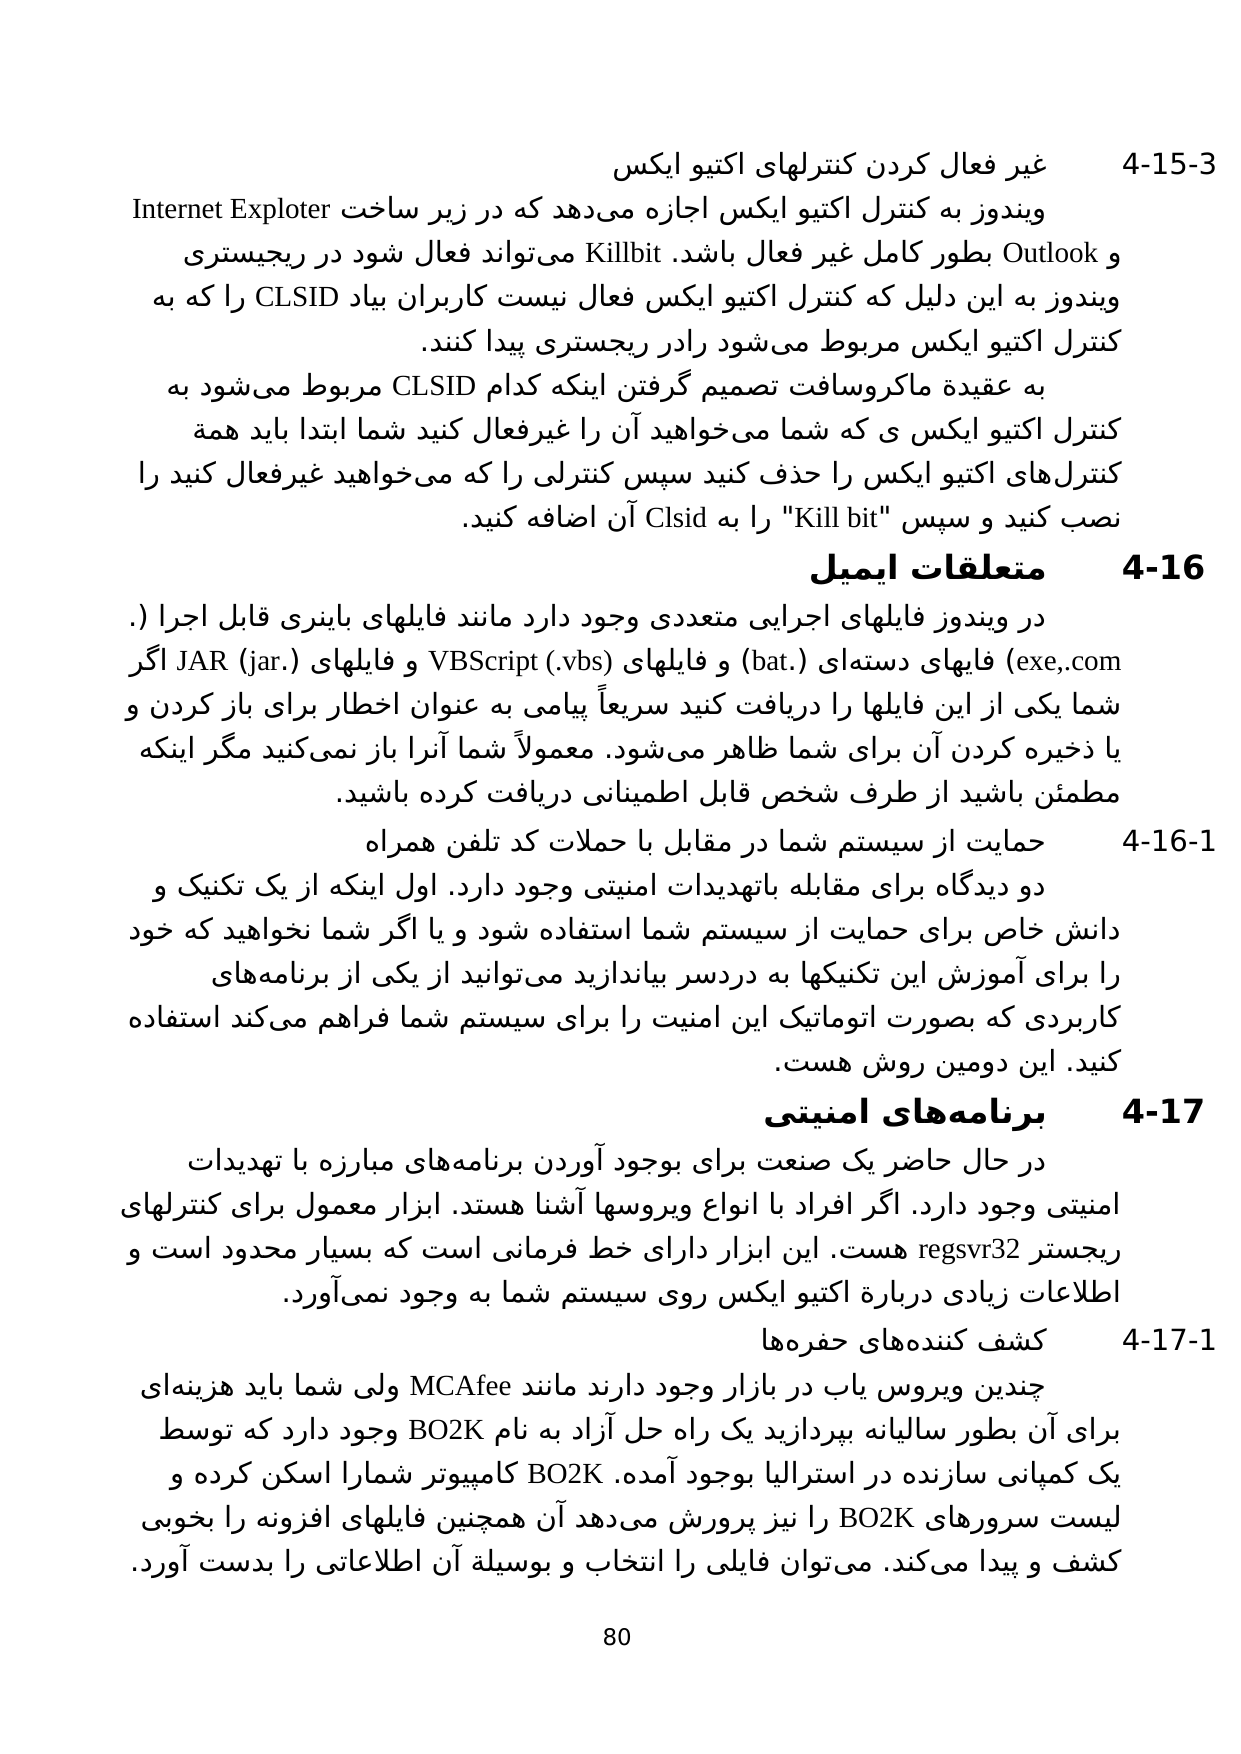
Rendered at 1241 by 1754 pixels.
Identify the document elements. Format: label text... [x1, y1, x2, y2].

subtitle غیر فعال کردن کنترلهای اکتیو ایکس [118, 147, 1122, 181]
text ویندوز به کنترل اکتیو ایکس اجازه می‌دهد که در زیر ساخت Internet Exploter و Outlook بطور کامل غیر فعال باشد. Killbit می‌تواند فعال شود در ریجیستری ویندوز به این دلیل که کنترل اکتیو ایکس فعال نیست کاربران بیاد CLSID را که به کنترل اکتیو ایکس مربوط می‌شود رادر ریجستری پیدا کنند. [118, 191, 1122, 358]
text در حال حاضر یک صنعت برای بوجود آوردن برنامه‌های مبارزه با تهدیدات امنیتی وجود دارد. اگر افراد با انواع ویروسها آشنا هستد. ابزار معمول برای کنترلهای ریجستر regsvr32 هست. این ابزار دارای خط فرمانی است که بسیار محدود است و اطلاعات زیادی دربارة اکتیو ایکس روی سیستم شما به وجود نمی‌آورد. [118, 1143, 1122, 1309]
subtitle کشف کننده‌های حفره‌ها [118, 1323, 1122, 1357]
text در ویندوز فایلهای اجرایی متعددی وجود دارد مانند فایلهای باینری قابل اجرا (.exe,.com) فایهای دسته‌ای (.bat) و فایلهای VBScript (.vbs) و فایلهای (.jar) JAR اگر شما یکی از این فایلها را دریافت کنید سریعاً پیامی به عنوان اخطار برای باز کردن و یا ذخیره کردن آن برای شما ظاهر می‌شود. معمولاً شما آنرا باز نمی‌کنید مگر اینکه مطمئن باشید از طرف شخص قابل اطمینانی دریافت کرده باشید. [118, 599, 1122, 810]
text به عقیدة ماکروسافت تصمیم گرفتن اینکه کدام CLSID مربوط می‌شود به کنترل اکتیو ایکس ی که شما می‌خواهید آن را غیرفعال کنید شما ابتدا باید همة کنترل‌های اکتیو ایکس را حذف کنید سپس کنترلی را که می‌خواهید غیرفعال کنید را نصب کنید و سپس "Kill bit" را به Clsid آن اضافه کنید. [118, 368, 1122, 534]
subtitle حمایت از سیستم شما در مقابل با حملات کد تلفن همراه [118, 824, 1122, 858]
text چندین ویروس یاب در بازار وجود دارند مانند MCAfee ولی شما باید هزینه‌ای برای آن بطور سالیانه بپردازید یک راه حل آزاد به نام BO2K وجود دارد که توسط یک کمپانی سازنده در استرالیا بوجود آمده. BO2K کامپیوتر شمارا اسکن کرده و لیست سرورهای BO2K را نیز پرورش می‌دهد آن همچنین فایلهای افزونه را بخوبی کشف و پیدا می‌کند. می‌توان فایلی را انتخاب و بوسیلة آن اطلاعاتی را بدست آورد. [118, 1368, 1122, 1579]
subtitle متعلقات ایمیل [118, 549, 1122, 588]
text دو دیدگاه برای مقابله باتهدیدات امنیتی وجود دارد. اول اینکه از یک تکنیک و دانش خاص برای حمایت از سیستم شما استفاده شود و یا اگر شما نخواهید که خود را برای آموزش این تکنیکها به دردسر بیاندازید می‌توانید از یکی از برنامه‌های کاربردی که بصورت اتوماتیک این امنیت را برای سیستم شما فراهم می‌کند استفاده کنید. این دومین روش هست. [118, 868, 1122, 1078]
subtitle برنامه‌های امنیتی [118, 1092, 1122, 1131]
